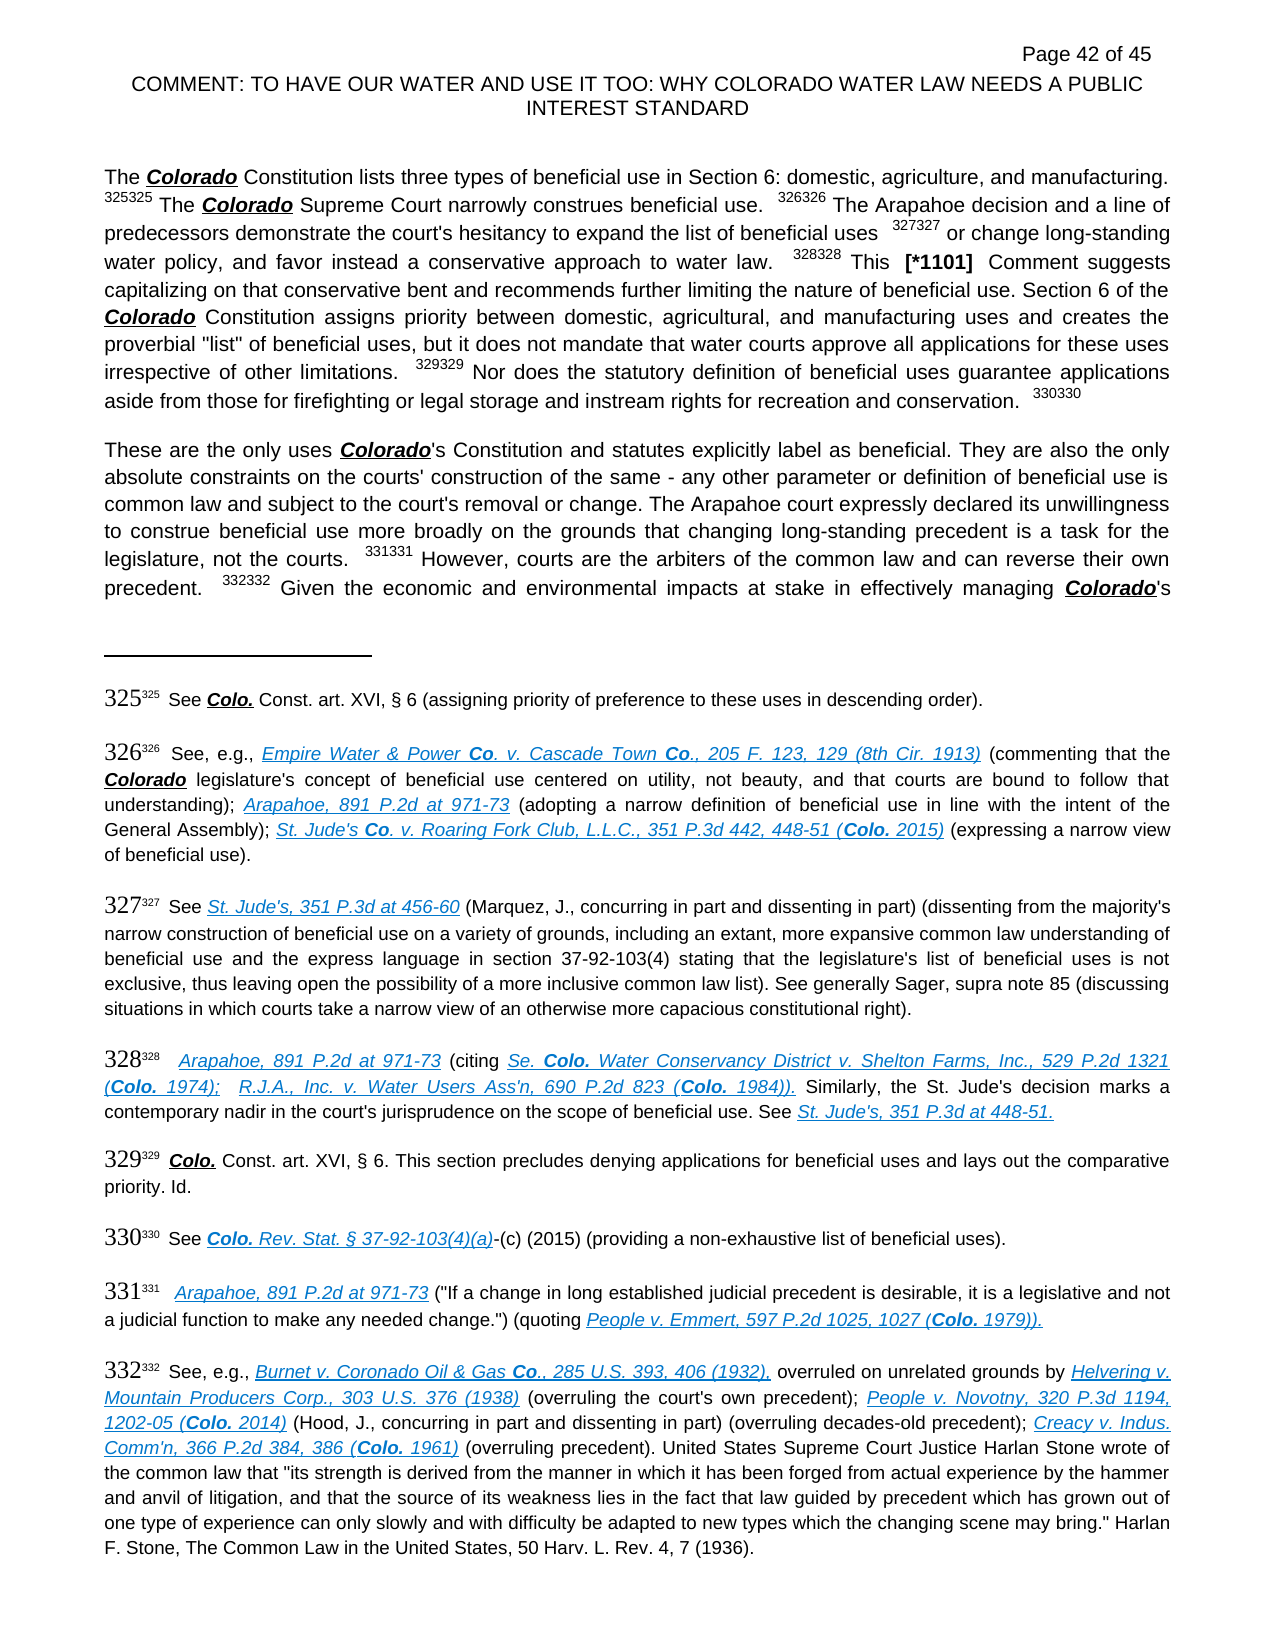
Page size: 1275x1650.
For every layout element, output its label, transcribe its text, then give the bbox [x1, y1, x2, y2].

text These are the only uses Colorado's Constitution and statutes explicitly label as beneficial. They are also the only absolute constraints on the courts' construction of the same - any other parameter or definition of beneficial use is common law and subject to the court's removal or change. The Arapahoe court expressly declared its unwillingness to construe beneficial use more broadly on the grounds that changing long-standing precedent is a task for the legislature, not the courts. 331 However, courts are the arbiters of the common law and can reverse their own precedent. 332 Given the economic and environmental impacts at stake in effectively managing Colorado's riparian ecosystems, such a drastic change is more than appropriate - it is necessary. 333 This Comment urges the [*1102] court to reconsider its historic treatment of certain uses as per se beneficial 334 and instead weigh the actual benefits of any prospective use. With the constitutional and statutory amendments this Comment recommends in Section III.A in place, the judiciary would be required to fulfill its "province and duty" to reinterpret beneficial use in this fashion. 335 The judicial reinterpretation of beneficial use should replace the former list of per se beneficial uses with a calculus that determines whether a use is beneficial for the applicant, local community, and state. [104, 434, 1171, 600]
text The Colorado Constitution lists three types of beneficial use in Section 6: domestic, agriculture, and manufacturing. 325 The Colorado Supreme Court narrowly construes beneficial use. 326 The Arapahoe decision and a line of predecessors demonstrate the court's hesitancy to expand the list of beneficial uses 327 or change long-standing water policy, and favor instead a conservative approach to water law. 328 This [*1101] Comment suggests capitalizing on that conservative bent and recommends further limiting the nature of beneficial use. Section 6 of the Colorado Constitution assigns priority between domestic, agricultural, and manufacturing uses and creates the proverbial "list" of beneficial uses, but it does not mandate that water courts approve all applications for these uses irrespective of other limitations. 329 Nor does the statutory definition of beneficial uses guarantee applications aside from those for firefighting or legal storage and instream rights for recreation and conservation. 330 [104, 161, 1171, 413]
